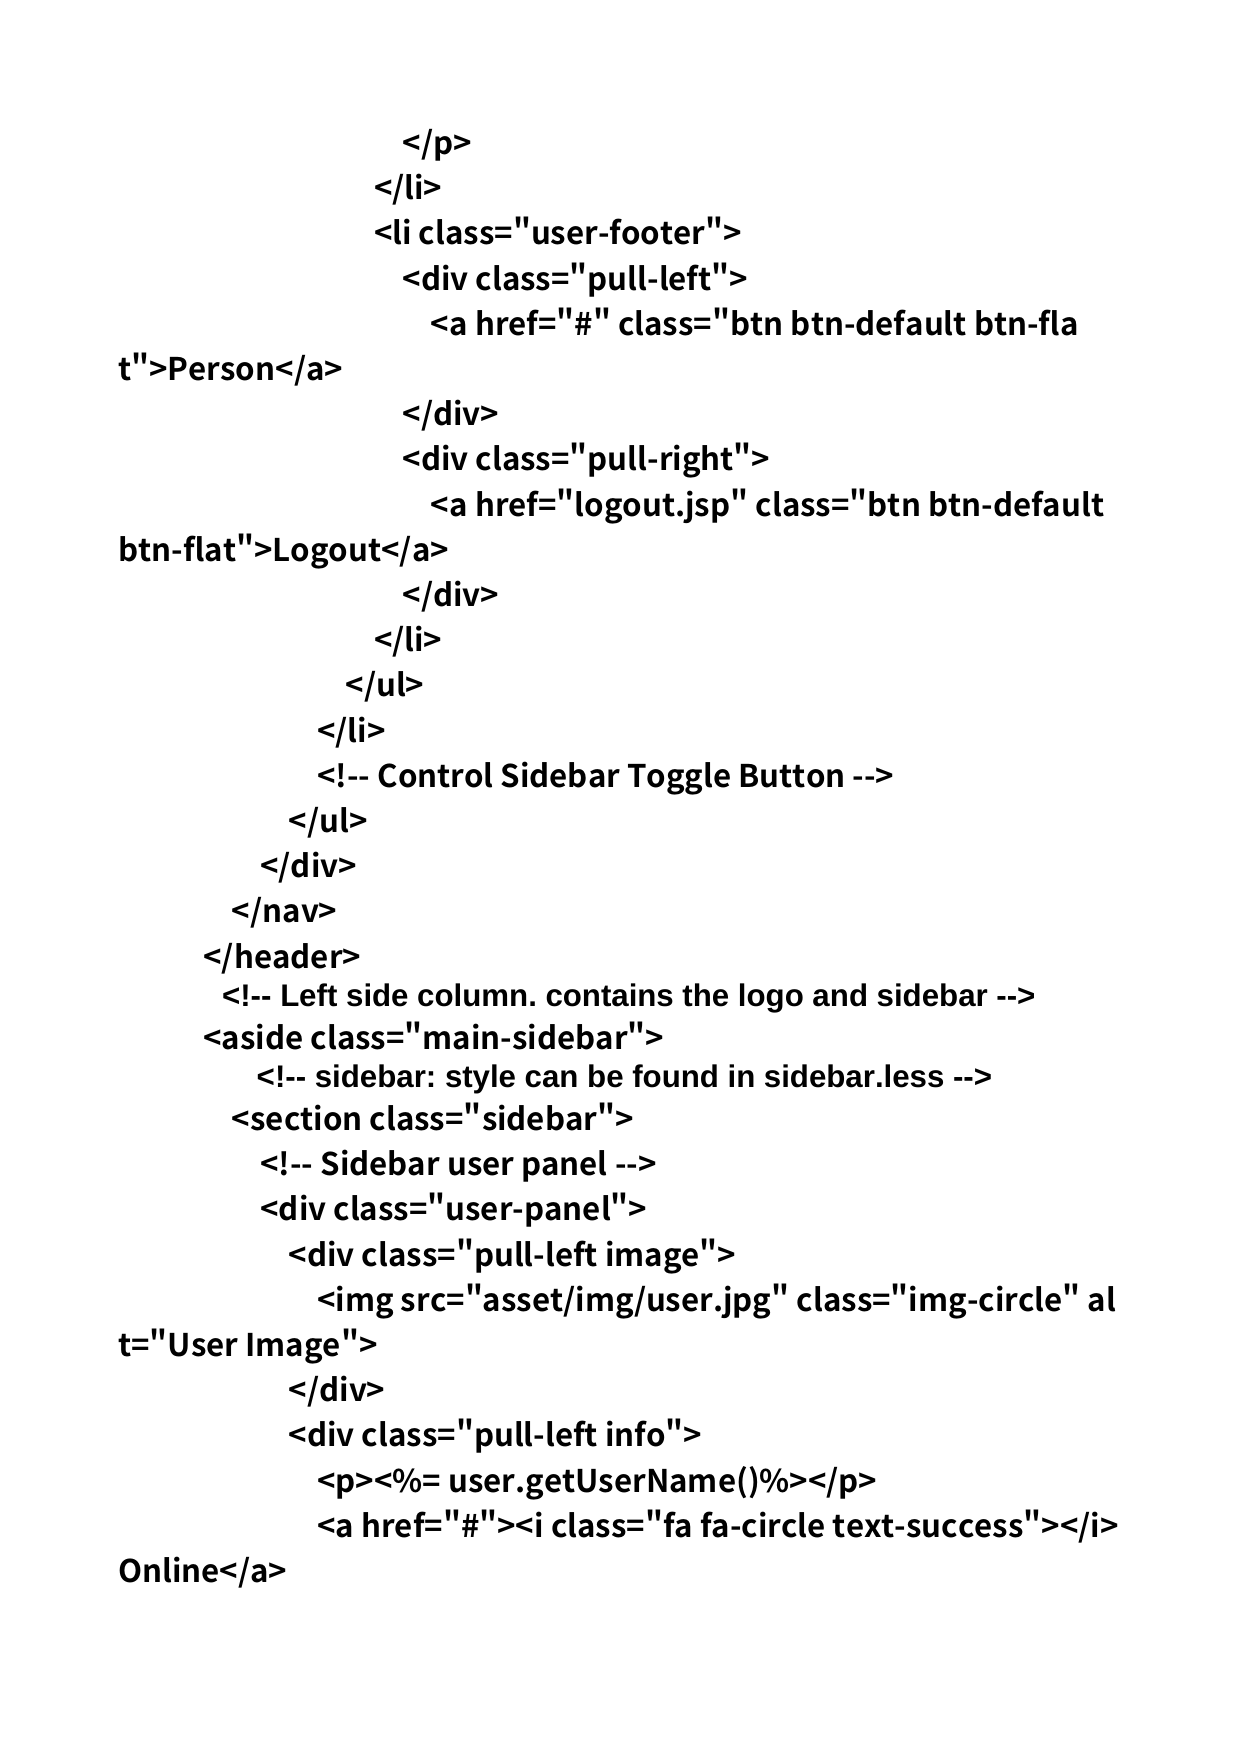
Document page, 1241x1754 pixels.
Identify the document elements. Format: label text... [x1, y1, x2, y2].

text <!-- Left side column. contains the logo and sidebar --> [118, 977, 1122, 1013]
text </nav> [118, 887, 1122, 932]
text <a href="logout.jsp" class="btn btn-default btn-flat">Logout</a> [118, 480, 1122, 570]
text </div> [118, 841, 1122, 887]
text <!-- Control Sidebar Toggle Button --> [118, 751, 1122, 796]
text <li class="user-footer"> [118, 208, 1122, 254]
text <!-- sidebar: style can be found in sidebar.less --> [118, 1058, 1122, 1094]
text </div> [118, 570, 1122, 615]
text <aside class="main-sidebar"> [118, 1013, 1122, 1058]
text <a href="#"><i class="fa fa-circle text-success"></i> Online</a> [118, 1501, 1122, 1591]
text </header> [118, 932, 1122, 977]
text <div class="pull-left info"> [118, 1411, 1122, 1456]
text <p><%= user.getUserName()%></p> [118, 1456, 1122, 1501]
text </li> [118, 163, 1122, 208]
text <!-- Sidebar user panel --> [118, 1139, 1122, 1184]
text <div class="pull-left"> [118, 254, 1122, 299]
text <section class="sidebar"> [118, 1094, 1122, 1139]
text <div class="pull-left image"> [118, 1230, 1122, 1275]
text </div> [118, 389, 1122, 434]
text <div class="pull-right"> [118, 434, 1122, 480]
text </li> [118, 615, 1122, 661]
text <img src="asset/img/user.jpg" class="img-circle" alt="User Image"> [118, 1275, 1122, 1365]
text </ul> [118, 796, 1122, 841]
text </li> [118, 706, 1122, 751]
text <div class="user-panel"> [118, 1184, 1122, 1230]
text </div> [118, 1365, 1122, 1411]
text <a href="#" class="btn btn-default btn-flat">Person</a> [118, 299, 1122, 389]
text </p> [118, 118, 1122, 163]
text </ul> [118, 661, 1122, 706]
